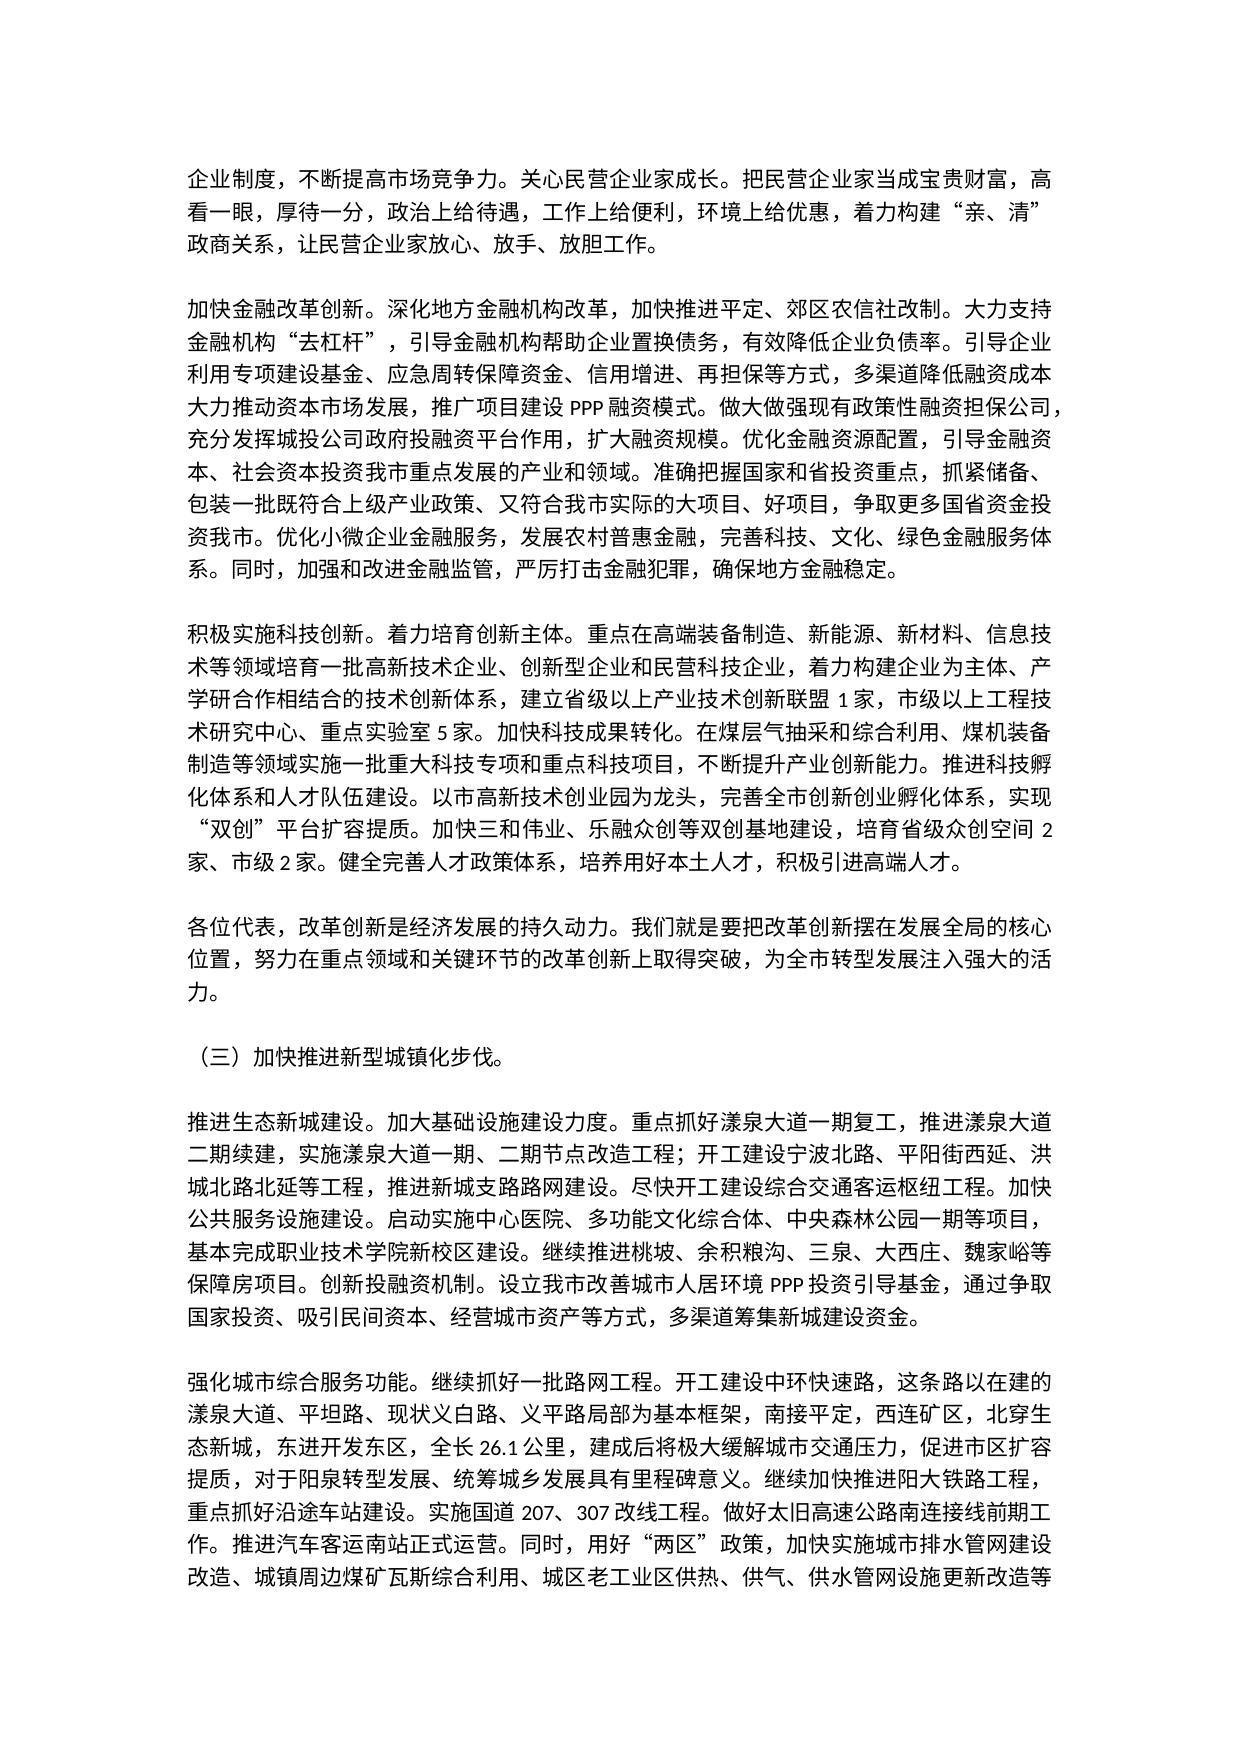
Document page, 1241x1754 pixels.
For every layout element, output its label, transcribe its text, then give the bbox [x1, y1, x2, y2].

text 推进生态新城建设。加大基础设施建设力度。重点抓好漾泉大道一期复工，推进漾泉大道二期续建，实施漾泉大道一期、二期节点改造工程；开工建设宁波北路、平阳街西延、洪城北路北延等工程，推进新城支路路网建设。尽快开工建设综合交通客运枢纽工程。加快公共服务设施建设。启动实施中心医院、多功能文化综合体、中央森林公园一期等项目，基本完成职业技术学院新校区建设。继续推进桃坡、余积粮沟、三泉、大西庄、魏家峪等保障房项目。创新投融资机制。设立我市改善城市人居环境PPP投资引导基金，通过争取国家投资、吸引民间资本、经营城市资产等方式，多渠道筹集新城建设资金。 [187, 1104, 1053, 1332]
text 积极实施科技创新。着力培育创新主体。重点在高端装备制造、新能源、新材料、信息技术等领域培育一批高新技术企业、创新型企业和民营科技企业，着力构建企业为主体、产学研合作相结合的技术创新体系，建立省级以上产业技术创新联盟1家，市级以上工程技术研究中心、重点实验室5家。加快科技成果转化。在煤层气抽采和综合利用、煤机装备制造等领域实施一批重大科技专项和重点科技项目，不断提升产业创新能力。推进科技孵化体系和人才队伍建设。以市高新技术创业园为龙头，完善全市创新创业孵化体系，实现“双创”平台扩容提质。加快三和伟业、乐融众创等双创基地建设，培育省级众创空间2家、市级2家。健全完善人才政策体系，培养用好本土人才，积极引进高端人才。 [187, 617, 1053, 877]
text 各位代表，改革创新是经济发展的持久动力。我们就是要把改革创新摆在发展全局的核心位置，努力在重点领域和关键环节的改革创新上取得突破，为全市转型发展注入强大的活力。 [187, 909, 1053, 1007]
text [187, 162, 1053, 259]
text （三）加快推进新型城镇化步伐。 [187, 1039, 1053, 1072]
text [187, 1364, 1053, 1592]
text 加快金融改革创新。深化地方金融机构改革，加快推进平定、郊区农信社改制。大力支持金融机构“去杠杆”，引导金融机构帮助企业置换债务，有效降低企业负债率。引导企业利用专项建设基金、应急周转保障资金、信用增进、再担保等方式，多渠道降低融资成本。大力推动资本市场发展，推广项目建设PPP融资模式。做大做强现有政策性融资担保公司，充分发挥城投公司政府投融资平台作用，扩大融资规模。优化金融资源配置，引导金融资本、社会资本投资我市重点发展的产业和领域。准确把握国家和省投资重点，抓紧储备、包装一批既符合上级产业政策、又符合我市实际的大项目、好项目，争取更多国省资金投资我市。优化小微企业金融服务，发展农村普惠金融，完善科技、文化、绿色金融服务体系。同时，加强和改进金融监管，严厉打击金融犯罪，确保地方金融稳定。 [187, 292, 1053, 584]
